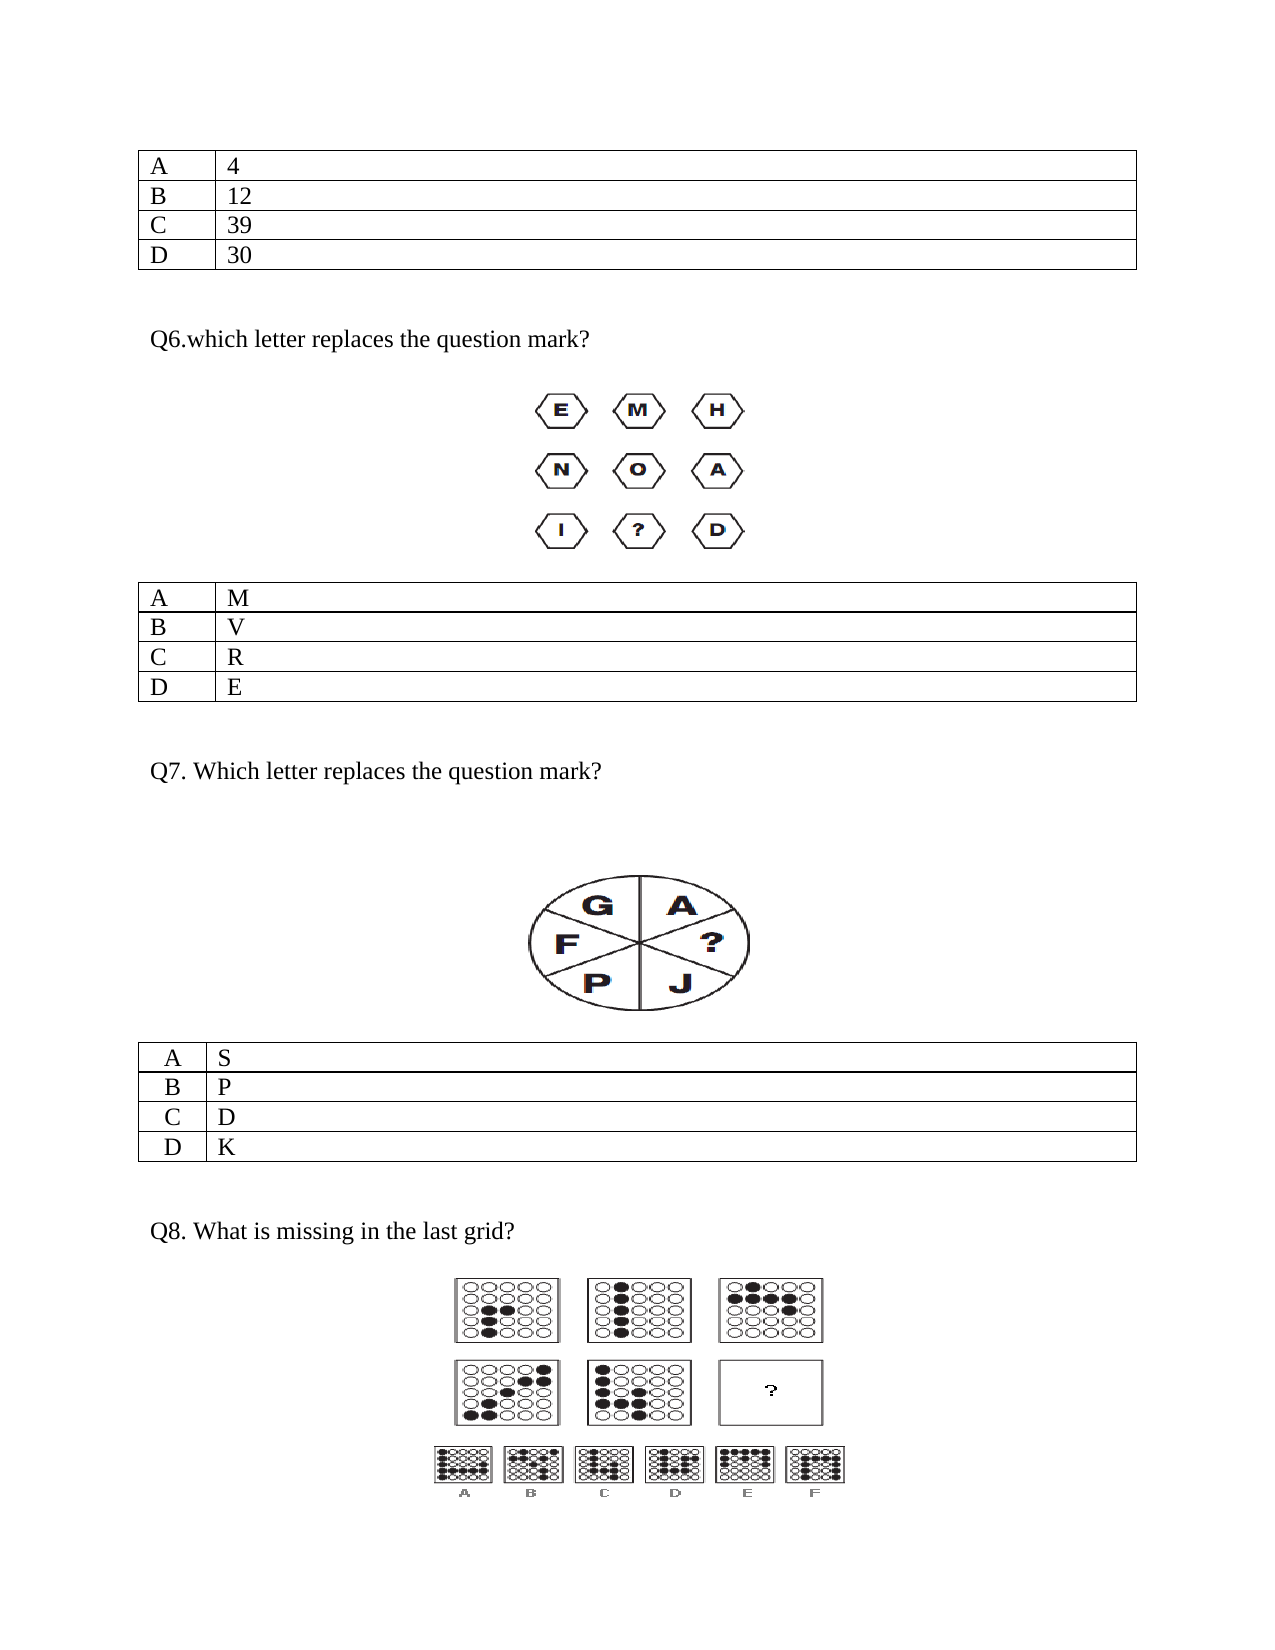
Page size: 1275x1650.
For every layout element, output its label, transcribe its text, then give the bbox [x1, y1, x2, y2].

table_header 4 [216, 151, 1136, 180]
table_cell K [207, 1132, 1136, 1161]
table_cell R [216, 642, 1136, 671]
table_cell C [139, 1102, 206, 1131]
table_header A [139, 1043, 206, 1071]
table_header S [207, 1043, 1136, 1071]
text Q8. What is missing in the last grid? [150, 1216, 1125, 1244]
table_header A [139, 583, 215, 611]
table_header A [139, 151, 215, 180]
text Q7. Which letter replaces the question mark? [150, 756, 1125, 784]
table_cell B [139, 613, 215, 641]
picture [501, 863, 774, 1017]
table_cell C [139, 211, 215, 239]
picture [475, 377, 800, 557]
table_cell D [139, 1132, 206, 1161]
table_cell 30 [216, 240, 1136, 269]
table_cell P [207, 1073, 1136, 1101]
table_cell B [139, 1073, 206, 1101]
table_cell 12 [216, 181, 1136, 209]
table_cell C [139, 642, 215, 671]
table_header M [216, 583, 1136, 611]
picture [419, 1269, 856, 1500]
table_cell E [216, 672, 1136, 701]
text Q6.which letter replaces the question mark? [150, 324, 1125, 353]
table_cell D [139, 672, 215, 701]
table_cell V [216, 613, 1136, 641]
table_cell D [139, 240, 215, 269]
table_cell 39 [216, 211, 1136, 239]
table_cell B [139, 181, 215, 209]
table_cell D [207, 1102, 1136, 1131]
